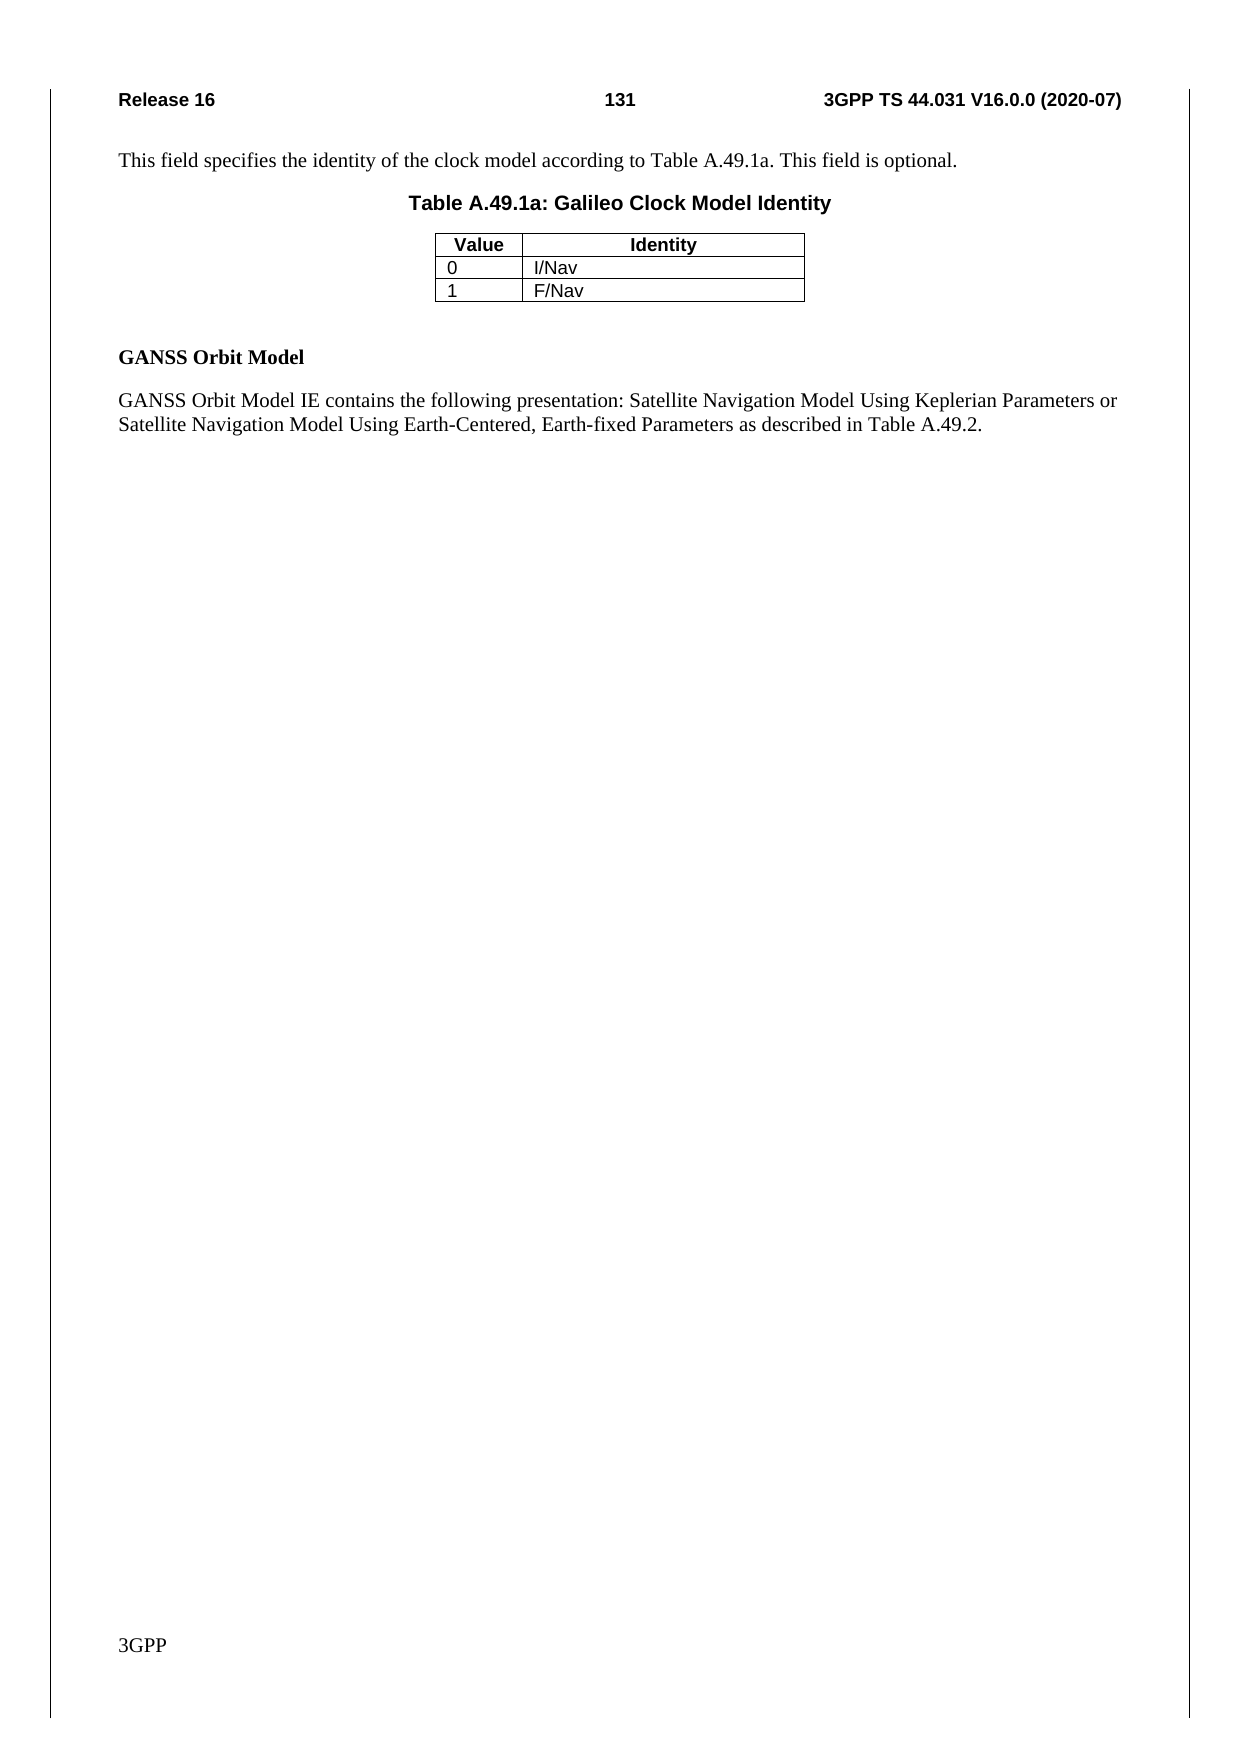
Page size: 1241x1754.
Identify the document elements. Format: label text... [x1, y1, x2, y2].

text GANSS Orbit Model [118, 345, 1122, 369]
text Table A.49.1a: Galileo Clock Model Identity [118, 190, 1122, 214]
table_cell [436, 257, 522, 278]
text GANSS Orbit Model IE contains the following presentation: Satellite Navigation Model Using Keplerian Parameters or Satellite Navigation Model Using Earth-Centered, Earth-fixed Parameters as described in Table A.49.2. [118, 388, 1122, 436]
text This field specifies the identity of the clock model according to Table A.49.1a. This field is optional. [118, 148, 1122, 172]
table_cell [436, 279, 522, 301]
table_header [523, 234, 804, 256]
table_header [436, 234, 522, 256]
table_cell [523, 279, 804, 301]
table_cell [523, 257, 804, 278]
